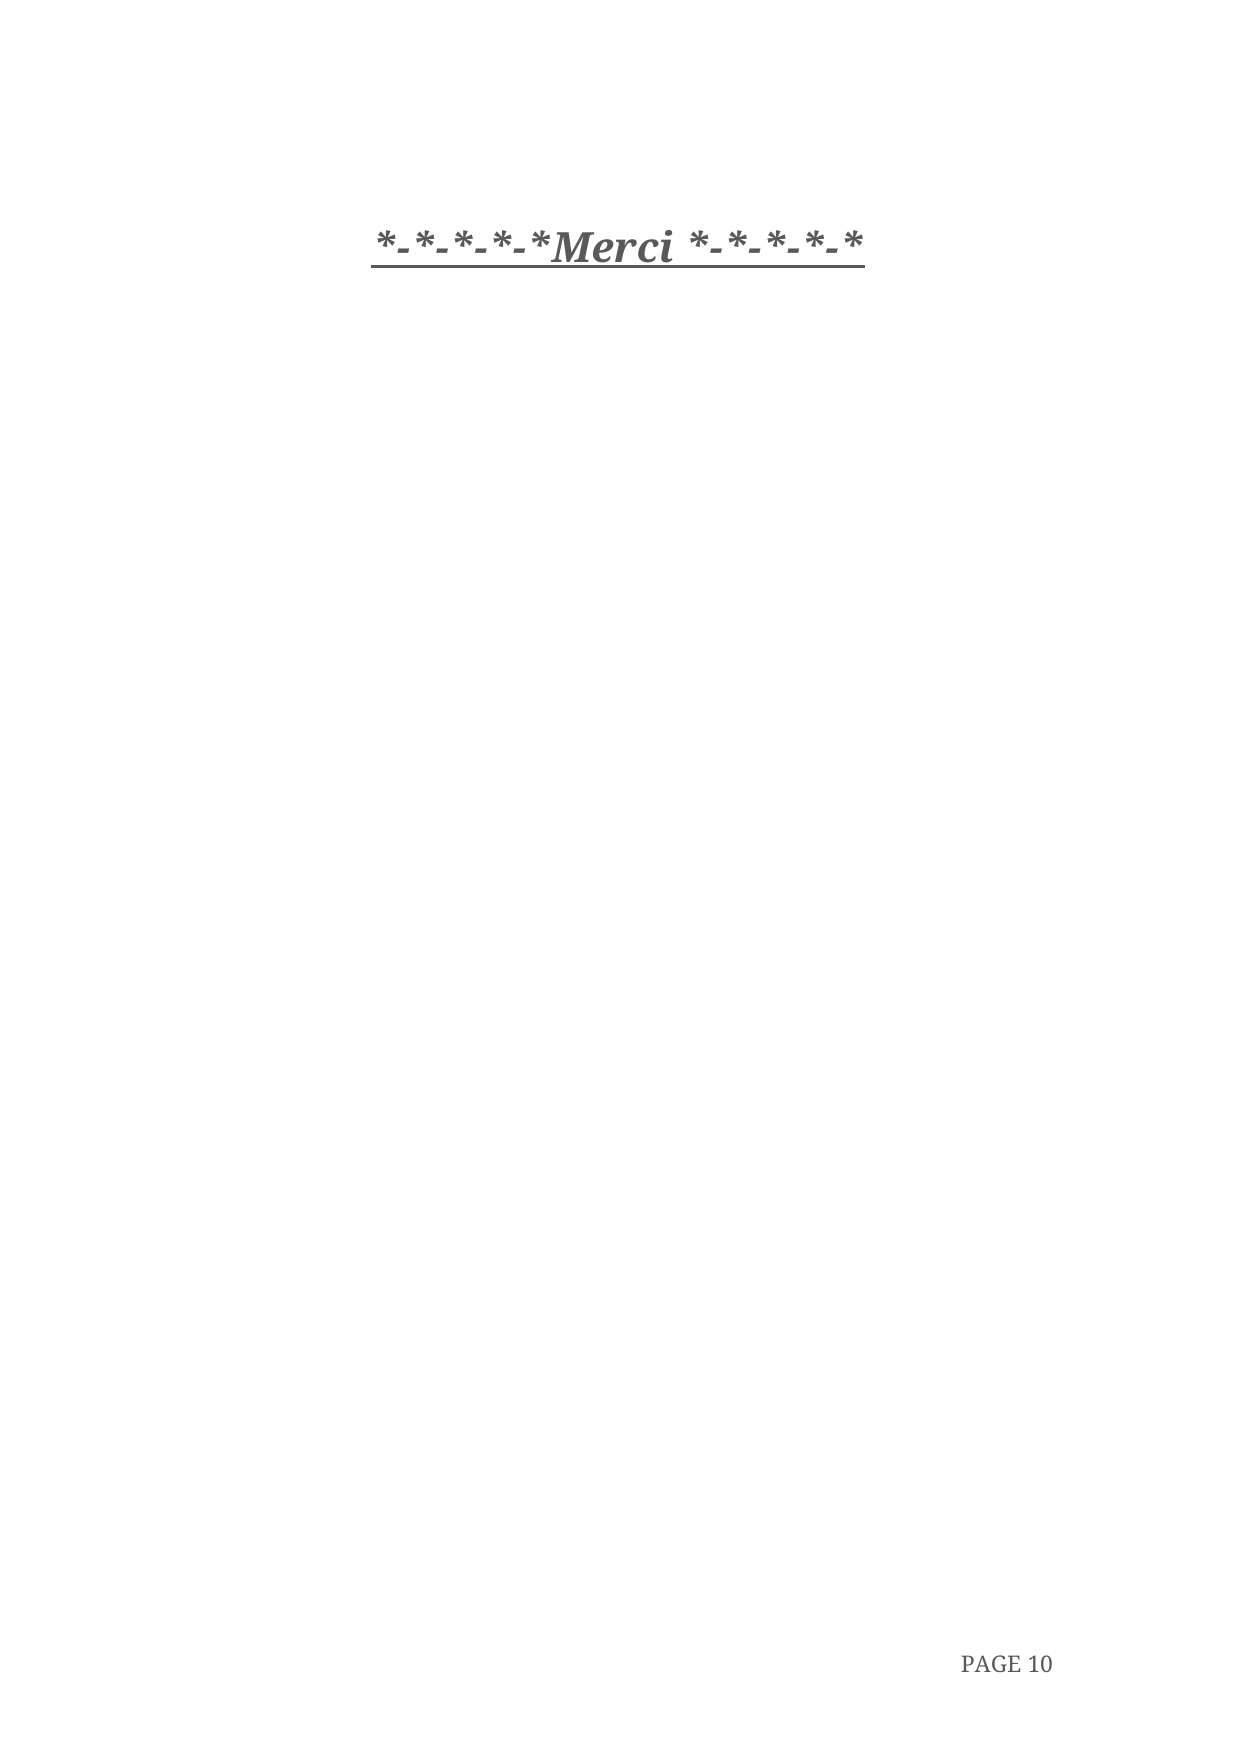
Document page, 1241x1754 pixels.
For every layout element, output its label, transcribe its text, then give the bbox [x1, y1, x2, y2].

text *-*-*-*-*Merci *-*-*-*-* [187, 217, 1053, 274]
